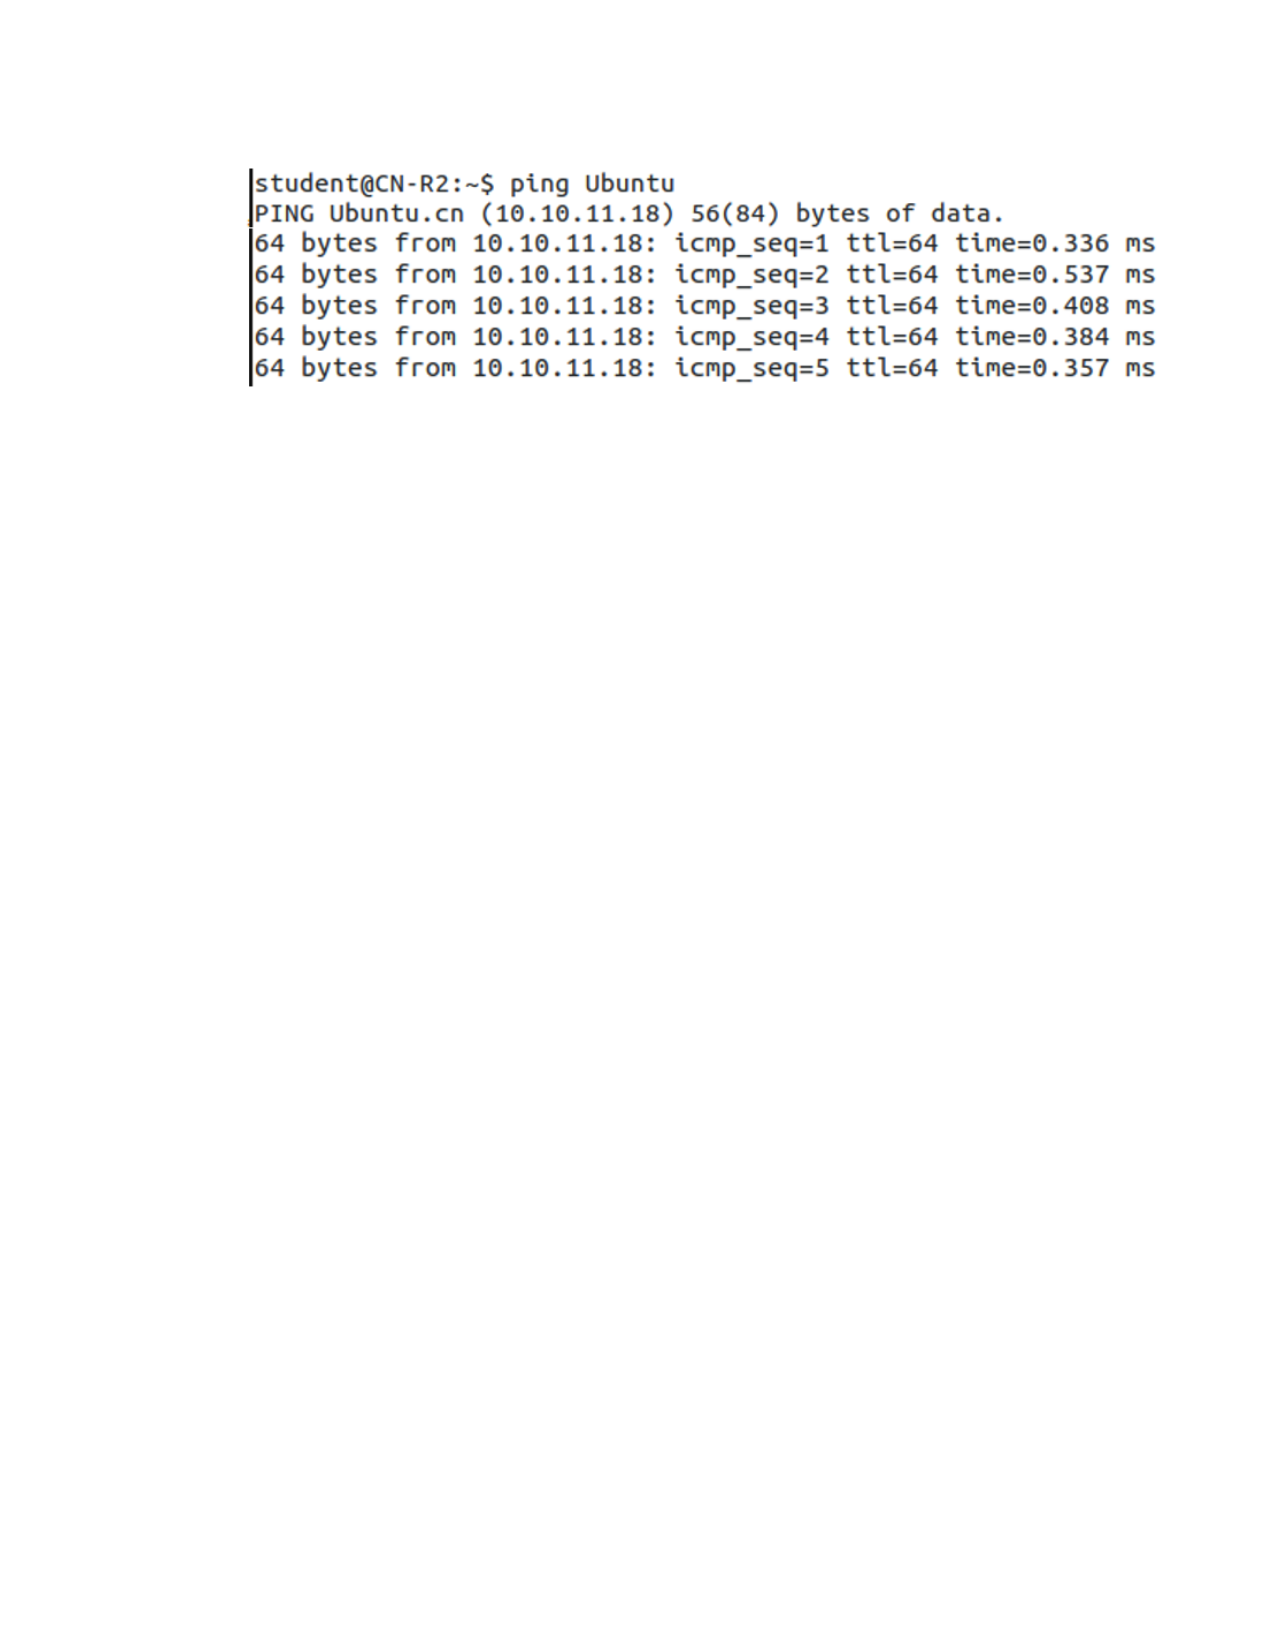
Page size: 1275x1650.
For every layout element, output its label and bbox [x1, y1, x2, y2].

picture [225, 150, 1200, 413]
